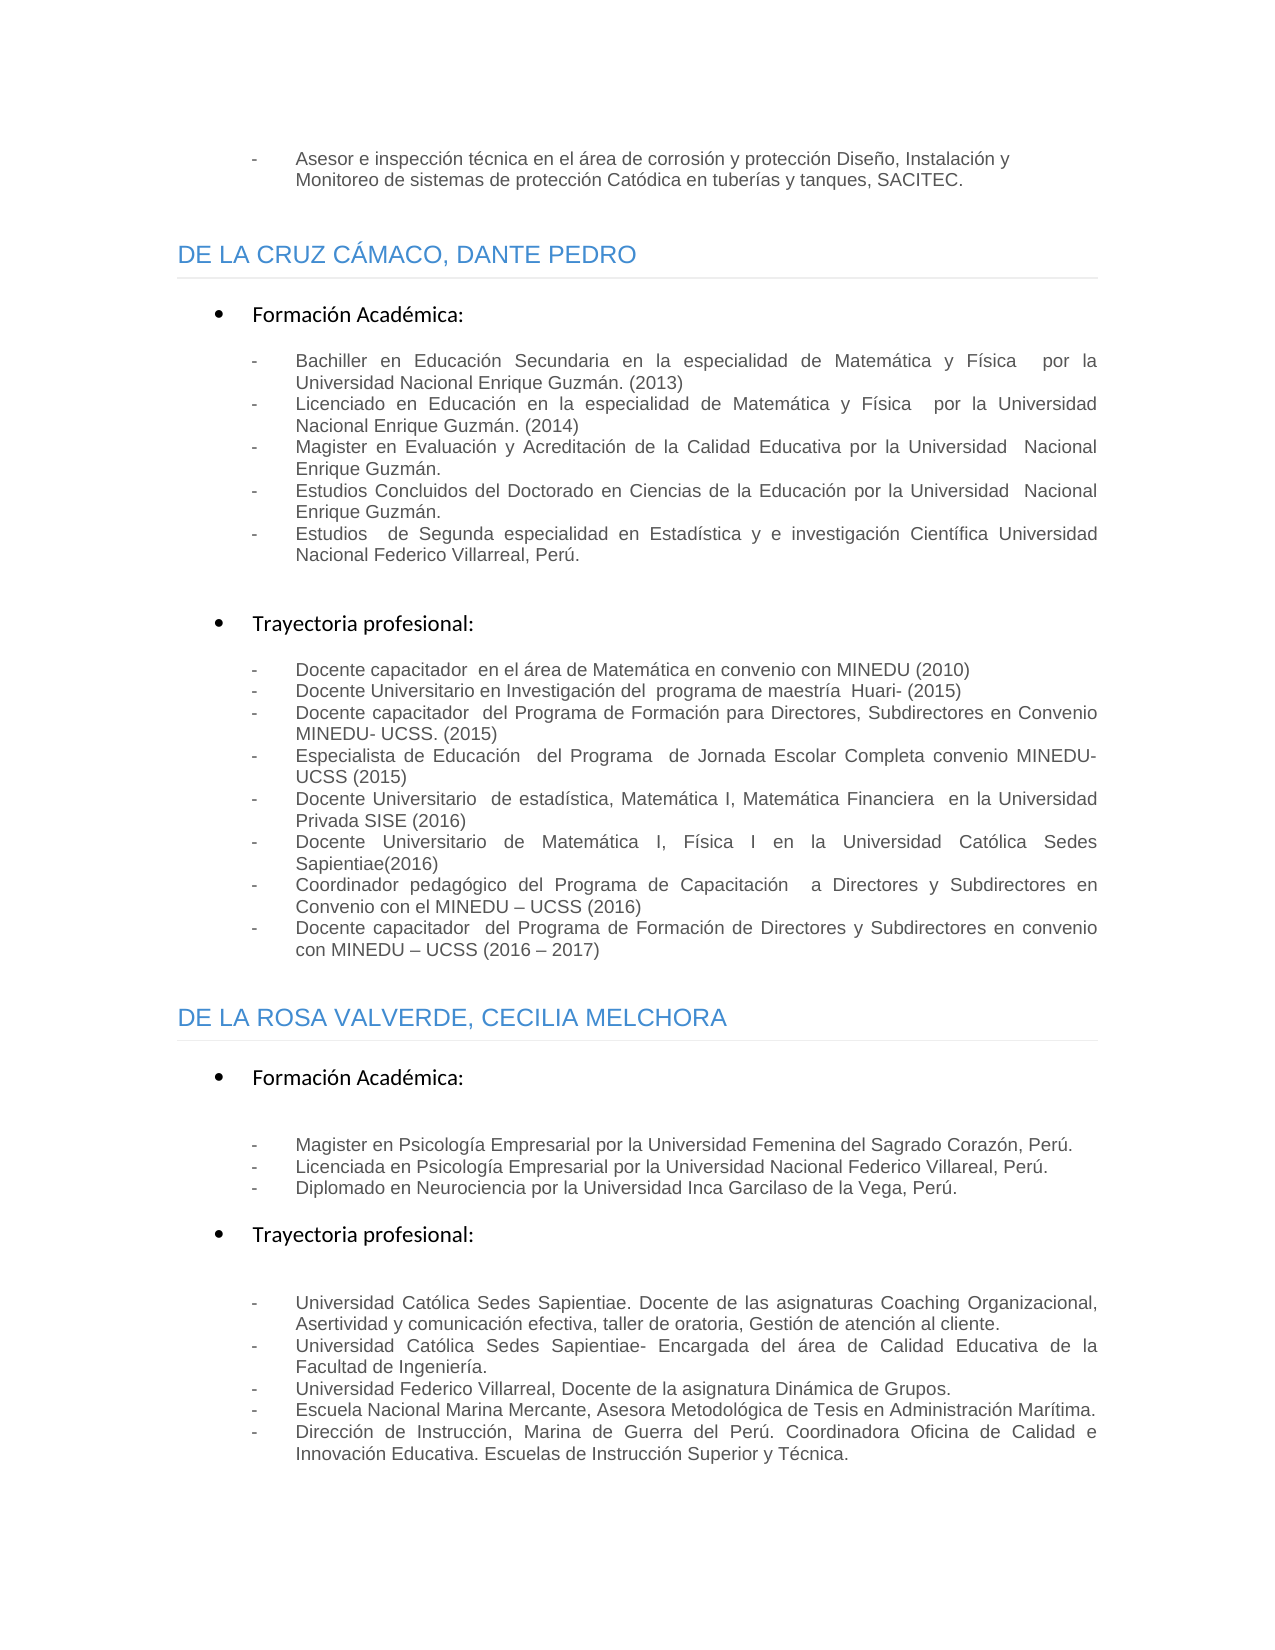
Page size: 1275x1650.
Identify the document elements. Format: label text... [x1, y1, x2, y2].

list Docente capacitador del Programa de Formación para Directores, Subdirectores en Convenio MINEDU- UCSS. (2015) [251, 702, 1098, 745]
list Universidad Federico Villarreal, Docente de la asignatura Dinámica de Grupos. [251, 1378, 1098, 1399]
list Formación Académica: [215, 301, 1098, 328]
list Docente Universitario en Investigación del programa de maestría Huari- (2015) [251, 680, 1098, 702]
list Licenciado en Educación en la especialidad de Matemática y Física por la Universidad Nacional Enrique Guzmán. (2014) [251, 393, 1098, 436]
list Coordinador pedagógico del Programa de Capacitación a Directores y Subdirectores en Convenio con el MINEDU – UCSS (2016) [251, 874, 1098, 917]
text DE LA ROSA VALVERDE, CECILIA MELCHORA [177, 1003, 1098, 1040]
list Magister en Psicología Empresarial por la Universidad Femenina del Sagrado Corazón, Perú. [251, 1134, 1098, 1156]
list Dirección de Instrucción, Marina de Guerra del Perú. Coordinadora Oficina de Calidad e Innovación Educativa. Escuelas de Instrucción Superior y Técnica. [251, 1421, 1098, 1464]
list Docente Universitario de Matemática I, Física I en la Universidad Católica Sedes Sapientiae(2016) [251, 831, 1098, 874]
list Docente capacitador del Programa de Formación de Directores y Subdirectores en convenio con MINEDU – UCSS (2016 – 2017) [251, 917, 1098, 960]
list Formación Académica: [215, 1063, 1098, 1091]
text De la Cruz Cámaco, Dante Pedro [177, 240, 1098, 277]
list Licenciada en Psicología Empresarial por la Universidad Nacional Federico Villareal, Perú. [251, 1156, 1098, 1177]
list Diplomado en Neurociencia por la Universidad Inca Garcilaso de la Vega, Perú. [251, 1177, 1098, 1199]
list Bachiller en Educación Secundaria en la especialidad de Matemática y Física por la Universidad Nacional Enrique Guzmán. (2013) [251, 350, 1098, 393]
list Estudios Concluidos del Doctorado en Ciencias de la Educación por la Universidad Nacional Enrique Guzmán. [251, 479, 1098, 523]
list Docente capacitador en el área de Matemática en convenio con MINEDU (2010) [251, 658, 1098, 680]
list Trayectoria profesional: [215, 1220, 1098, 1248]
list Especialista de Educación del Programa de Jornada Escolar Completa convenio MINEDU- UCSS (2015) [251, 745, 1098, 788]
list Asesor e inspección técnica en el área de corrosión y protección Diseño, Instalación y Monitoreo de sistemas de protección Catódica en tuberías y tanques, SACITEC. [251, 148, 1098, 191]
list Universidad Católica Sedes Sapientiae- Encargada del área de Calidad Educativa de la Facultad de Ingeniería. [251, 1334, 1098, 1378]
list Universidad Católica Sedes Sapientiae. Docente de las asignaturas Coaching Organizacional, Asertividad y comunicación efectiva, taller de oratoria, Gestión de atención al cliente. [251, 1291, 1098, 1334]
list Trayectoria profesional: [215, 609, 1098, 637]
list Estudios de Segunda especialidad en Estadística y e investigación Científica Universidad Nacional Federico Villarreal, Perú. [251, 523, 1098, 566]
list Docente Universitario de estadística, Matemática I, Matemática Financiera en la Universidad Privada SISE (2016) [251, 788, 1098, 831]
list Escuela Nacional Marina Mercante, Asesora Metodológica de Tesis en Administración Marítima. [251, 1399, 1098, 1421]
list Magister en Evaluación y Acreditación de la Calidad Educativa por la Universidad Nacional Enrique Guzmán. [251, 436, 1098, 479]
